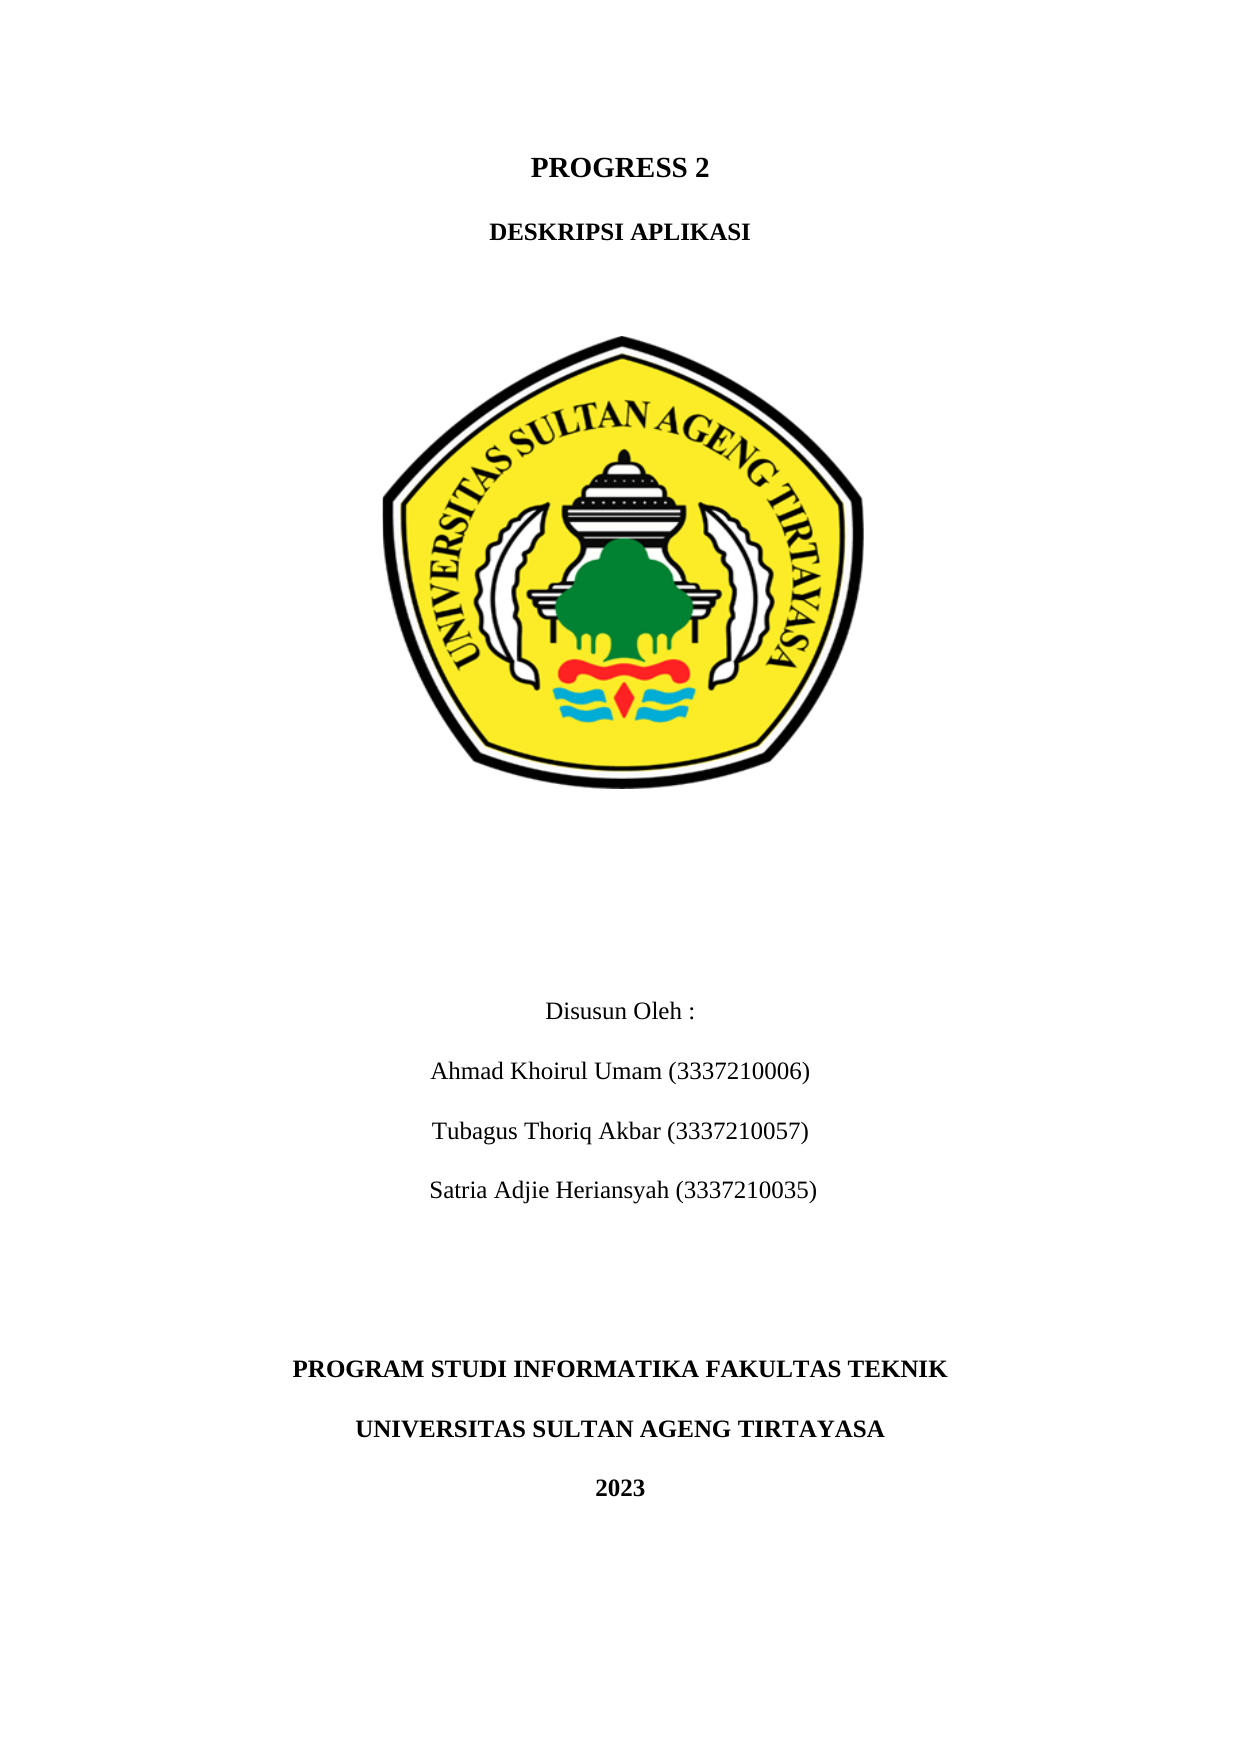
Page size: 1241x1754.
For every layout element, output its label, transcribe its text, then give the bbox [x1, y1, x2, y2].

text Disusun Oleh : [150, 996, 1090, 1025]
text DESKRIPSI APLIKASI [150, 217, 1090, 246]
text PROGRESS 2 [150, 150, 1090, 183]
text Ahmad Khoirul Umam (3337210006) [150, 1056, 1090, 1085]
text PROGRAM STUDI INFORMATIKA FAKULTAS TEKNIK [150, 1354, 1090, 1383]
text Tubagus Thoriq Akbar (3337210057) [150, 1116, 1090, 1144]
text Satria Adjie Heriansyah (3337210035) [150, 1176, 1090, 1204]
text UNIVERSITAS SULTAN AGENG TIRTAYASA [150, 1414, 1090, 1442]
text 2023 [150, 1473, 1090, 1502]
picture [382, 336, 864, 789]
